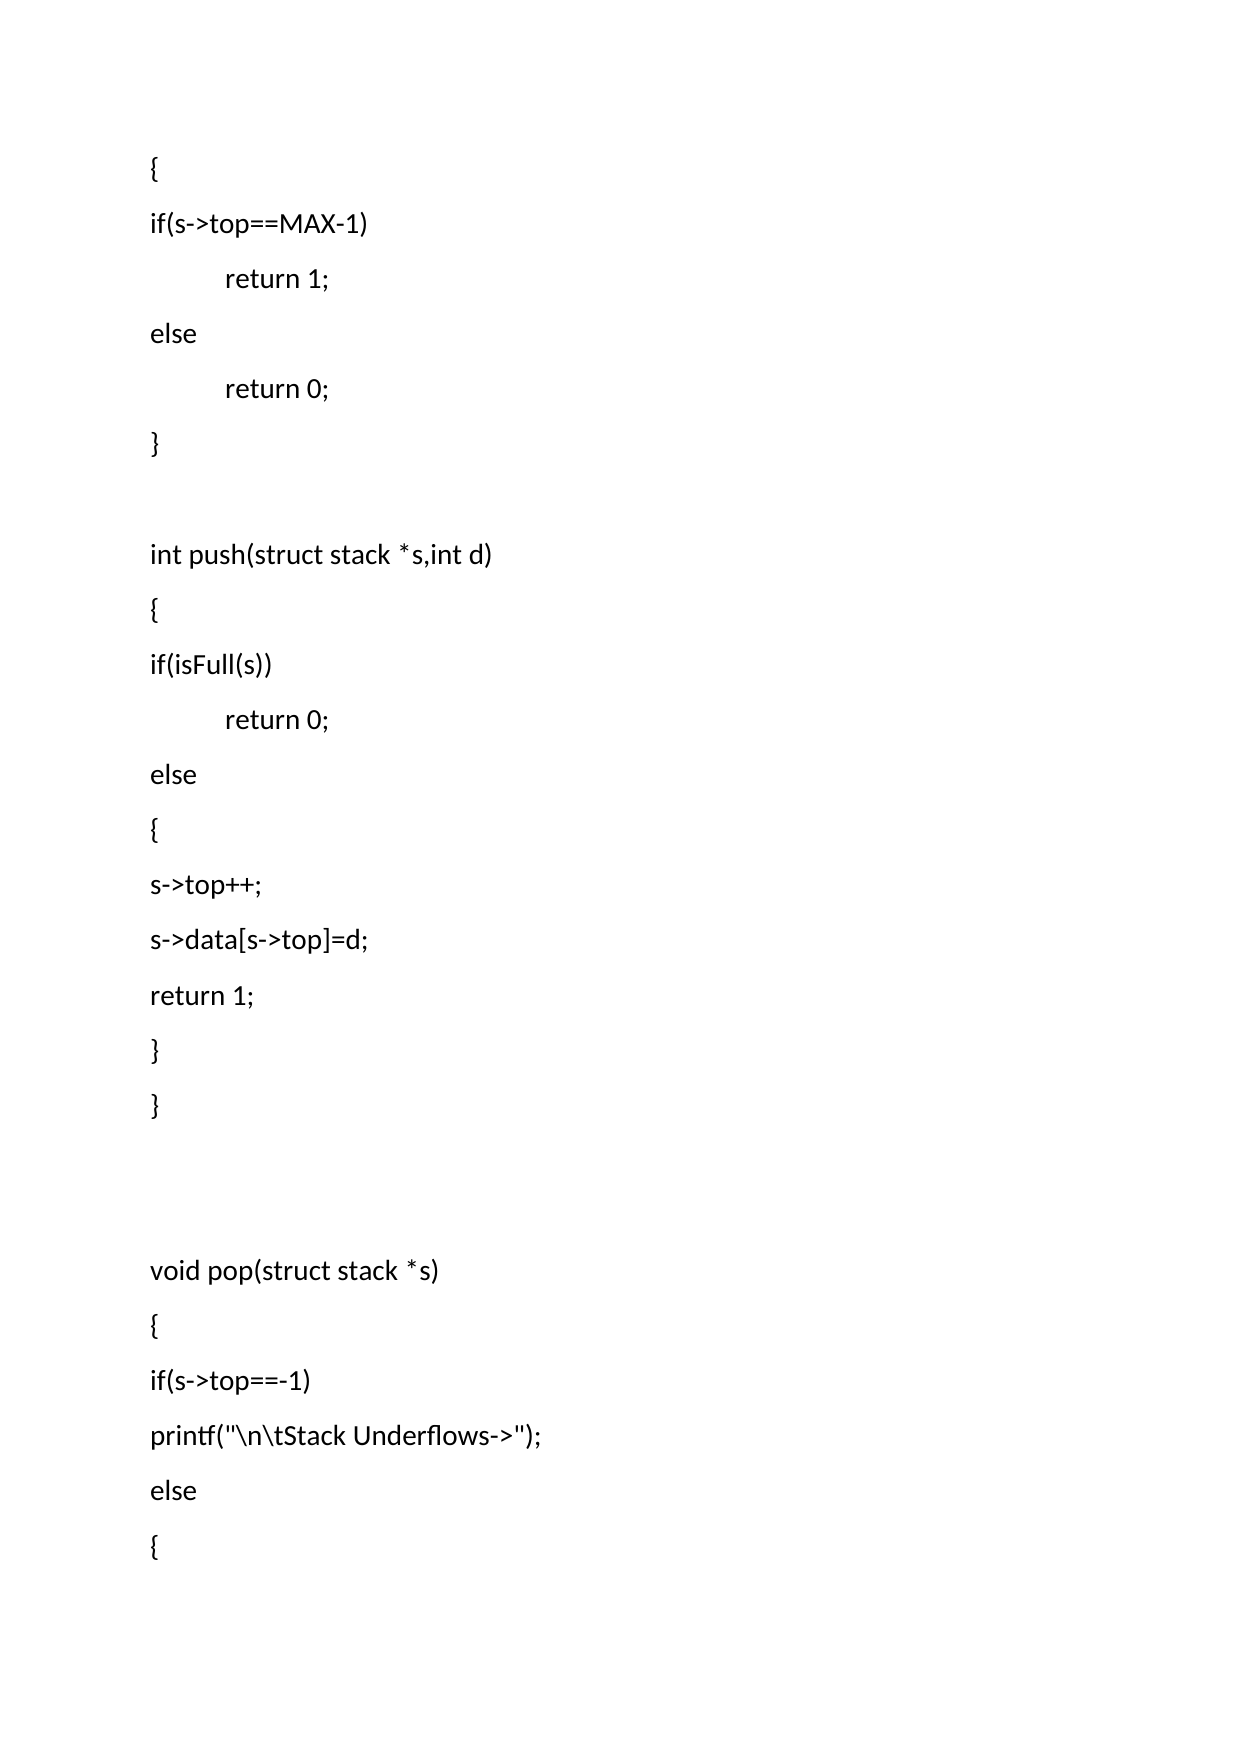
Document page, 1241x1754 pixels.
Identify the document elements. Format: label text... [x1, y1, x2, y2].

text return 0; [150, 701, 1090, 737]
text return 0; [150, 370, 1090, 406]
text return 1; [150, 260, 1090, 296]
text } [150, 1087, 1090, 1122]
text { [150, 811, 1090, 847]
text else [150, 1472, 1090, 1508]
text if(s->top==-1) [150, 1362, 1090, 1398]
text return 1; [150, 977, 1090, 1012]
text printf("\n\tStack Underflows->"); [150, 1417, 1090, 1453]
text { [150, 1528, 1090, 1563]
text else [150, 756, 1090, 792]
text if(s->top==MAX-1) [150, 205, 1090, 241]
text void pop(struct stack *s) [150, 1252, 1090, 1288]
text int push(struct stack *s,int d) [150, 536, 1090, 571]
text } [150, 426, 1090, 461]
text { [150, 1307, 1090, 1343]
text { [150, 591, 1090, 626]
text if(isFull(s)) [150, 646, 1090, 682]
text } [150, 1032, 1090, 1067]
text s->data[s->top]=d; [150, 921, 1090, 957]
text else [150, 315, 1090, 351]
text { [150, 150, 1090, 186]
text s->top++; [150, 866, 1090, 902]
